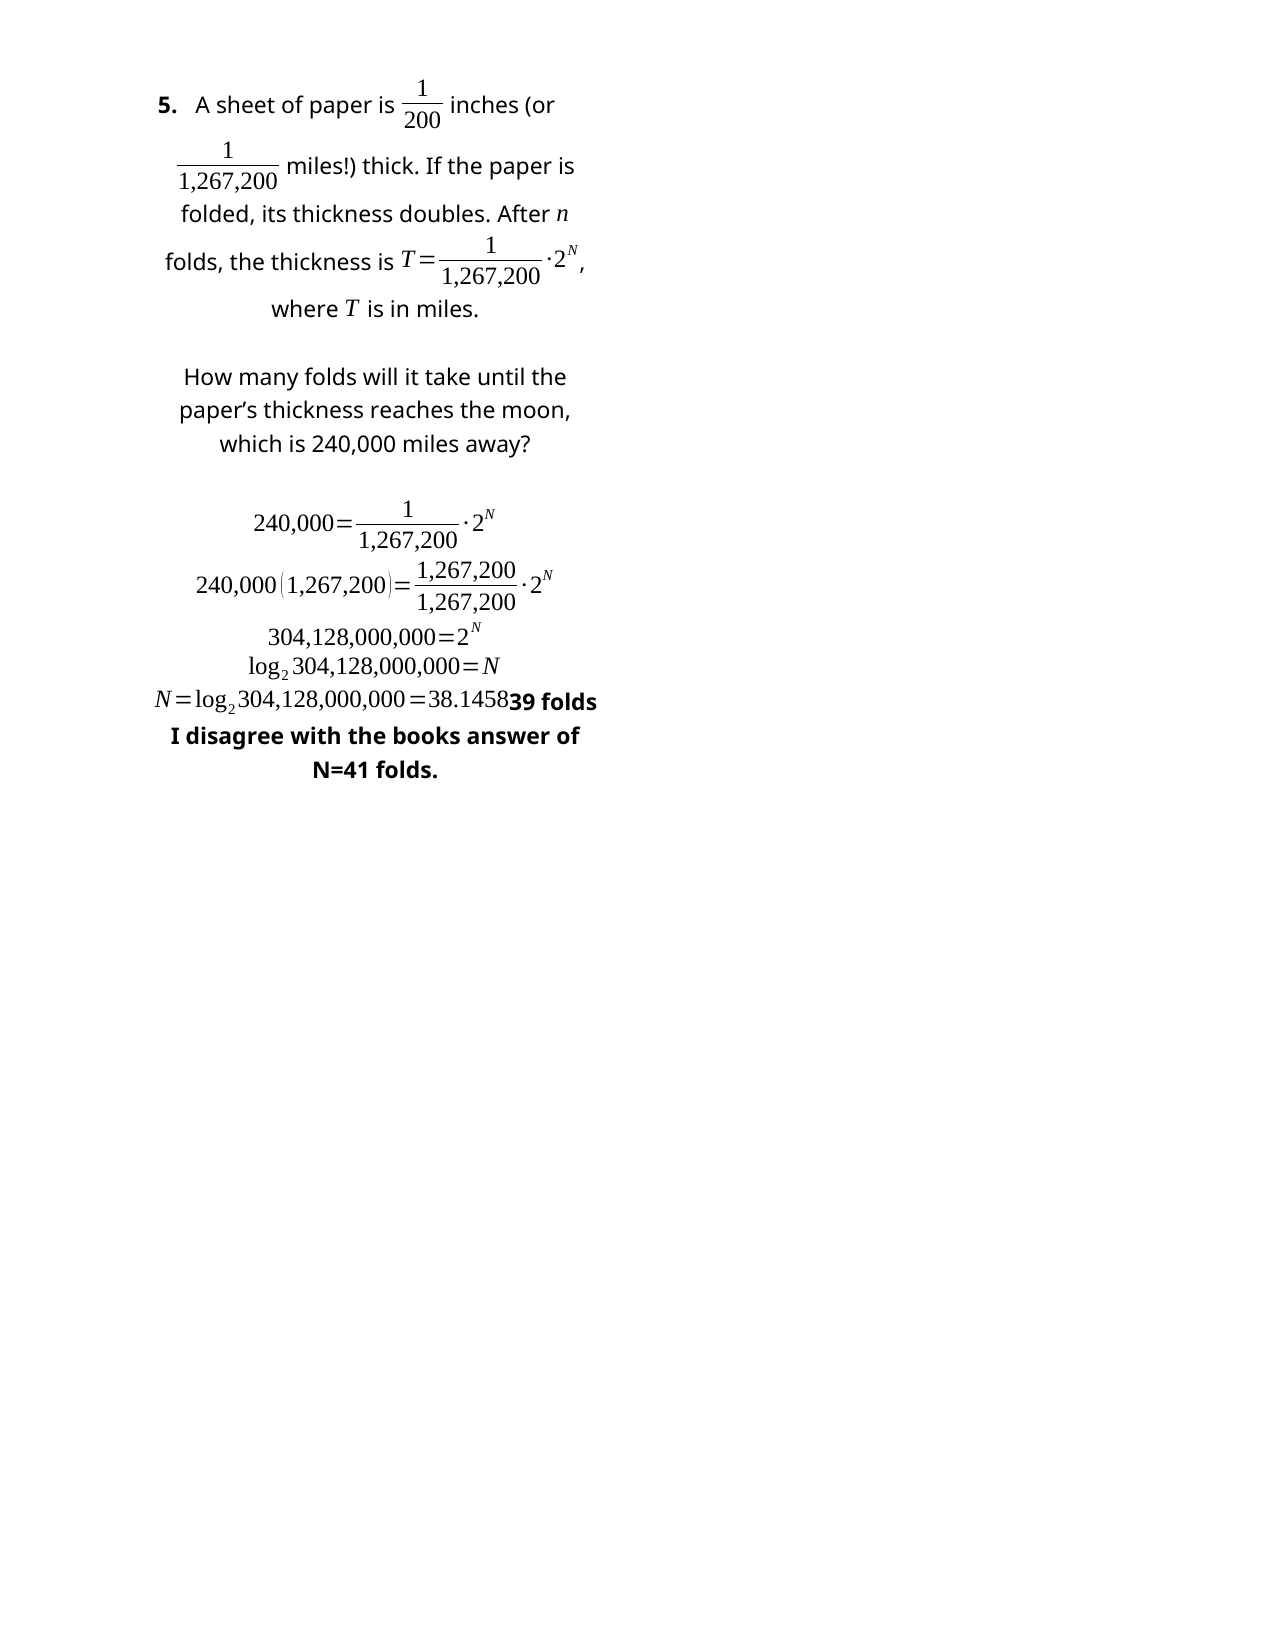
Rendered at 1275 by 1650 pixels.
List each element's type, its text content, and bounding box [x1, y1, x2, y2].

list A sheet of paper is inches (or miles!) thick. If the paper is folded, its thickness doubles. After folds, the thickness is , where is in miles. How many folds will it take until the paper’s thickness reaches the moon, which is 240,000 miles away? 39 folds I disagree with the books answer of N=41 folds. [112, 75, 600, 785]
